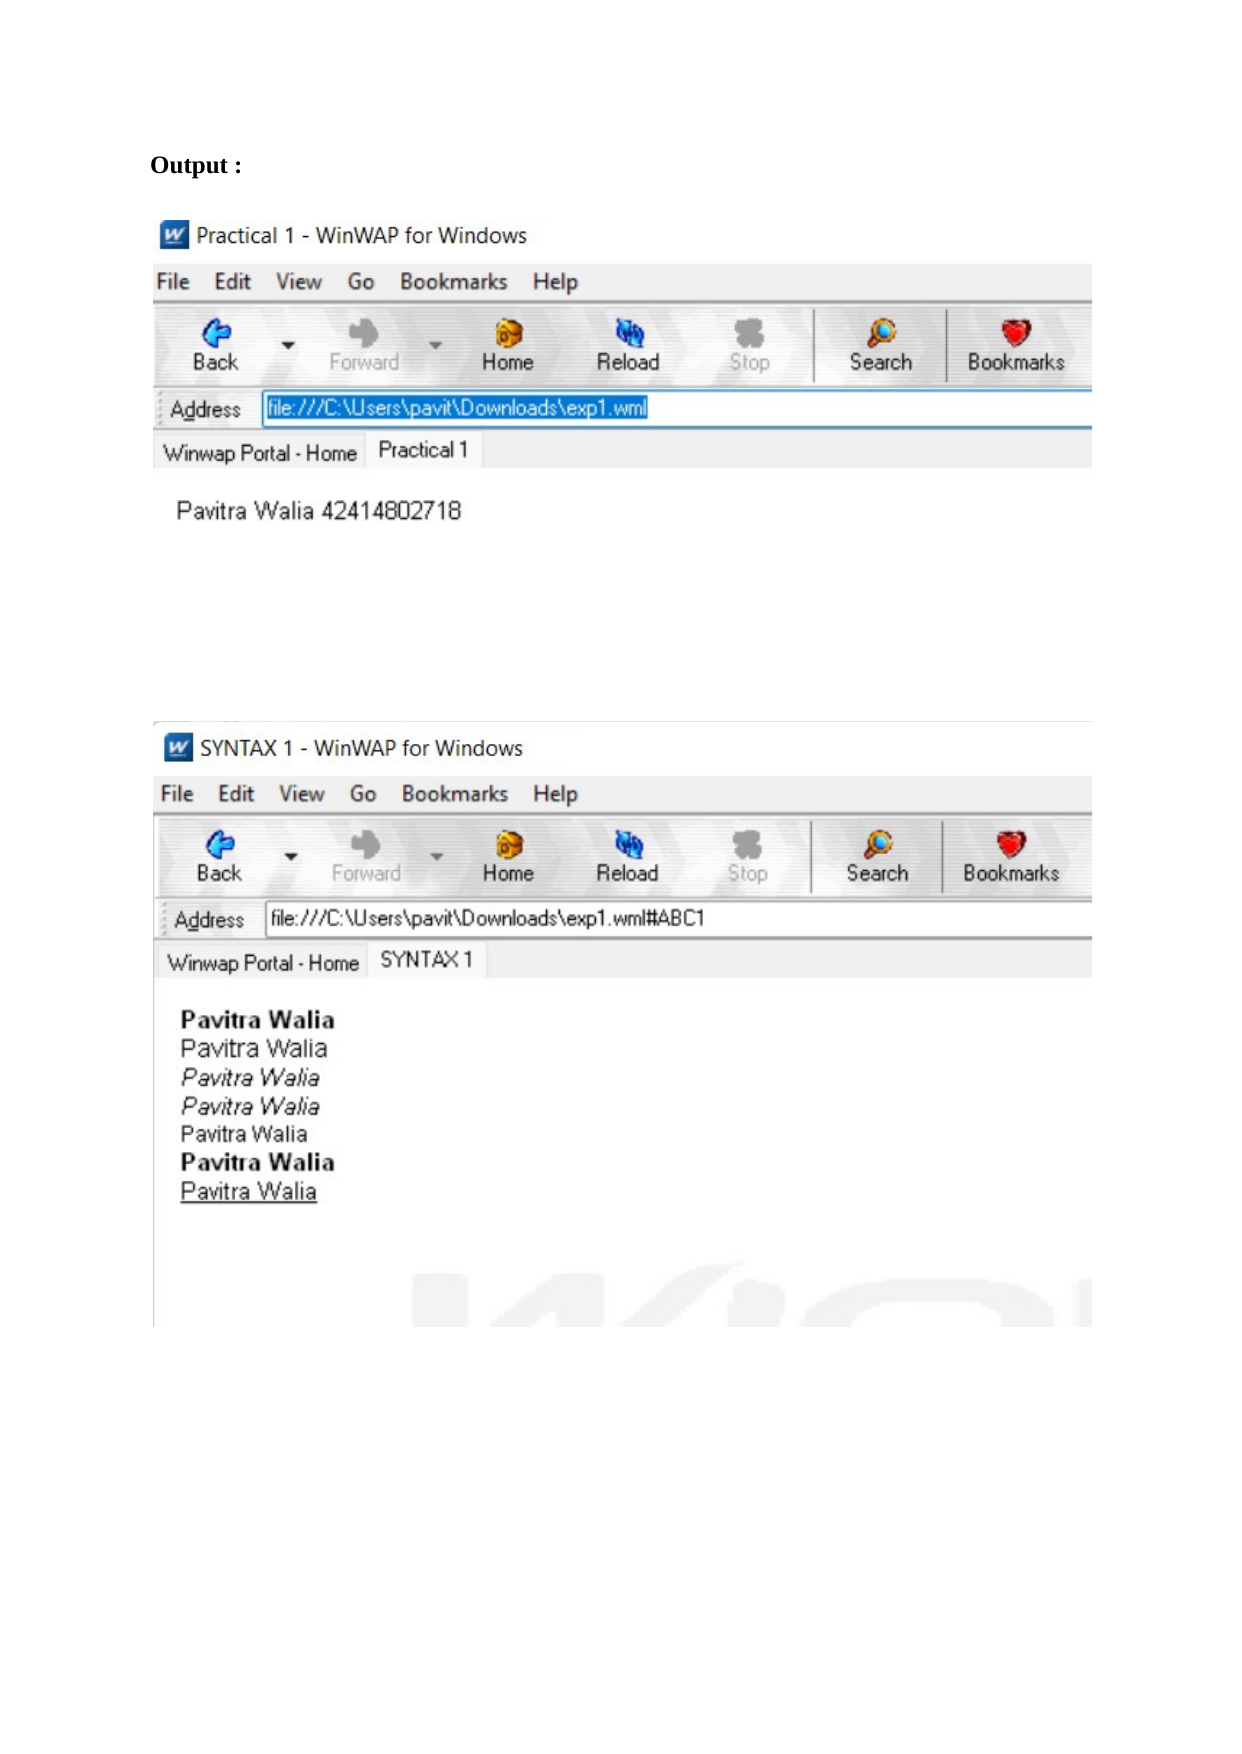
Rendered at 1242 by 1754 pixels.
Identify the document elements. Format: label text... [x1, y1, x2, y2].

subtitle Output : [150, 150, 1114, 179]
picture [153, 220, 1093, 521]
picture [153, 721, 1093, 1327]
